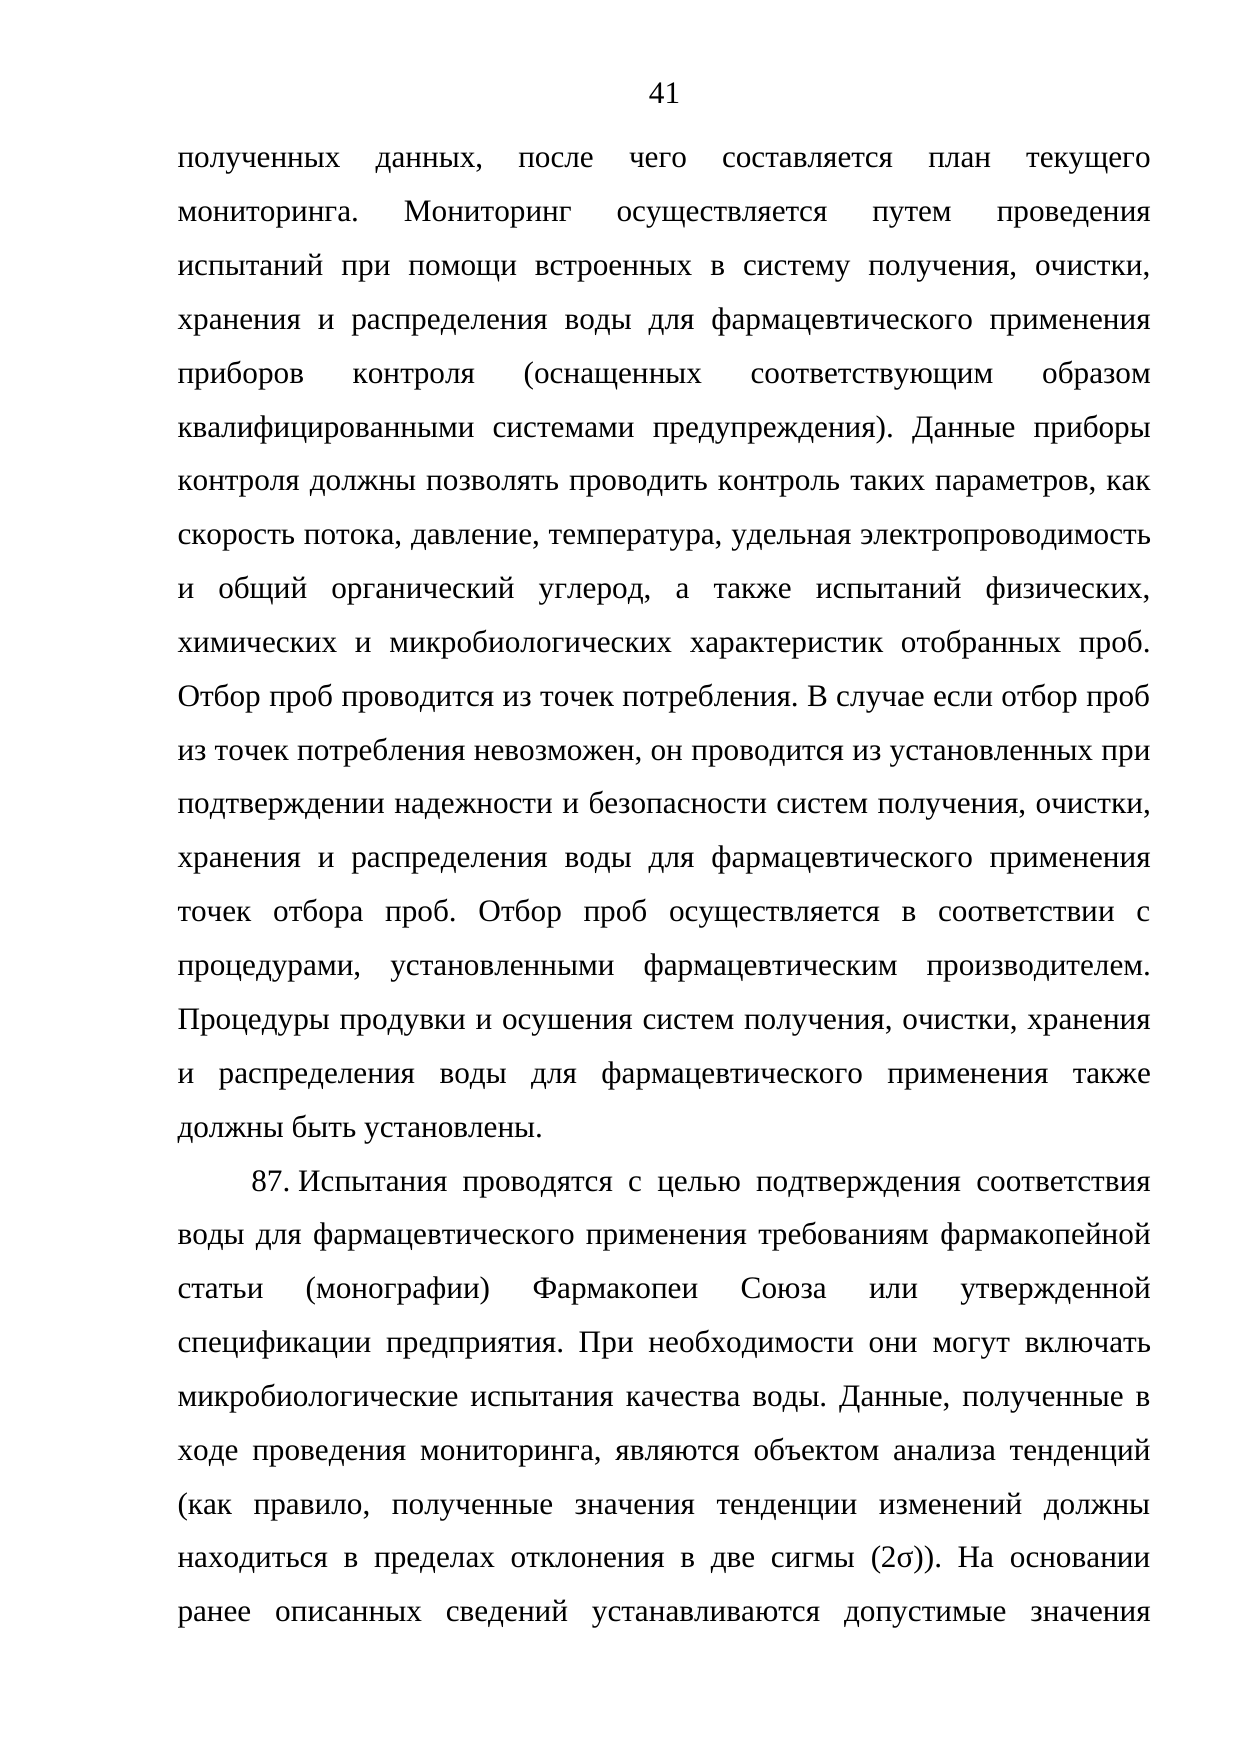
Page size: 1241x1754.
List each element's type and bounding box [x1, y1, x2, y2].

text [177, 1162, 1152, 1628]
text [177, 138, 1152, 1144]
